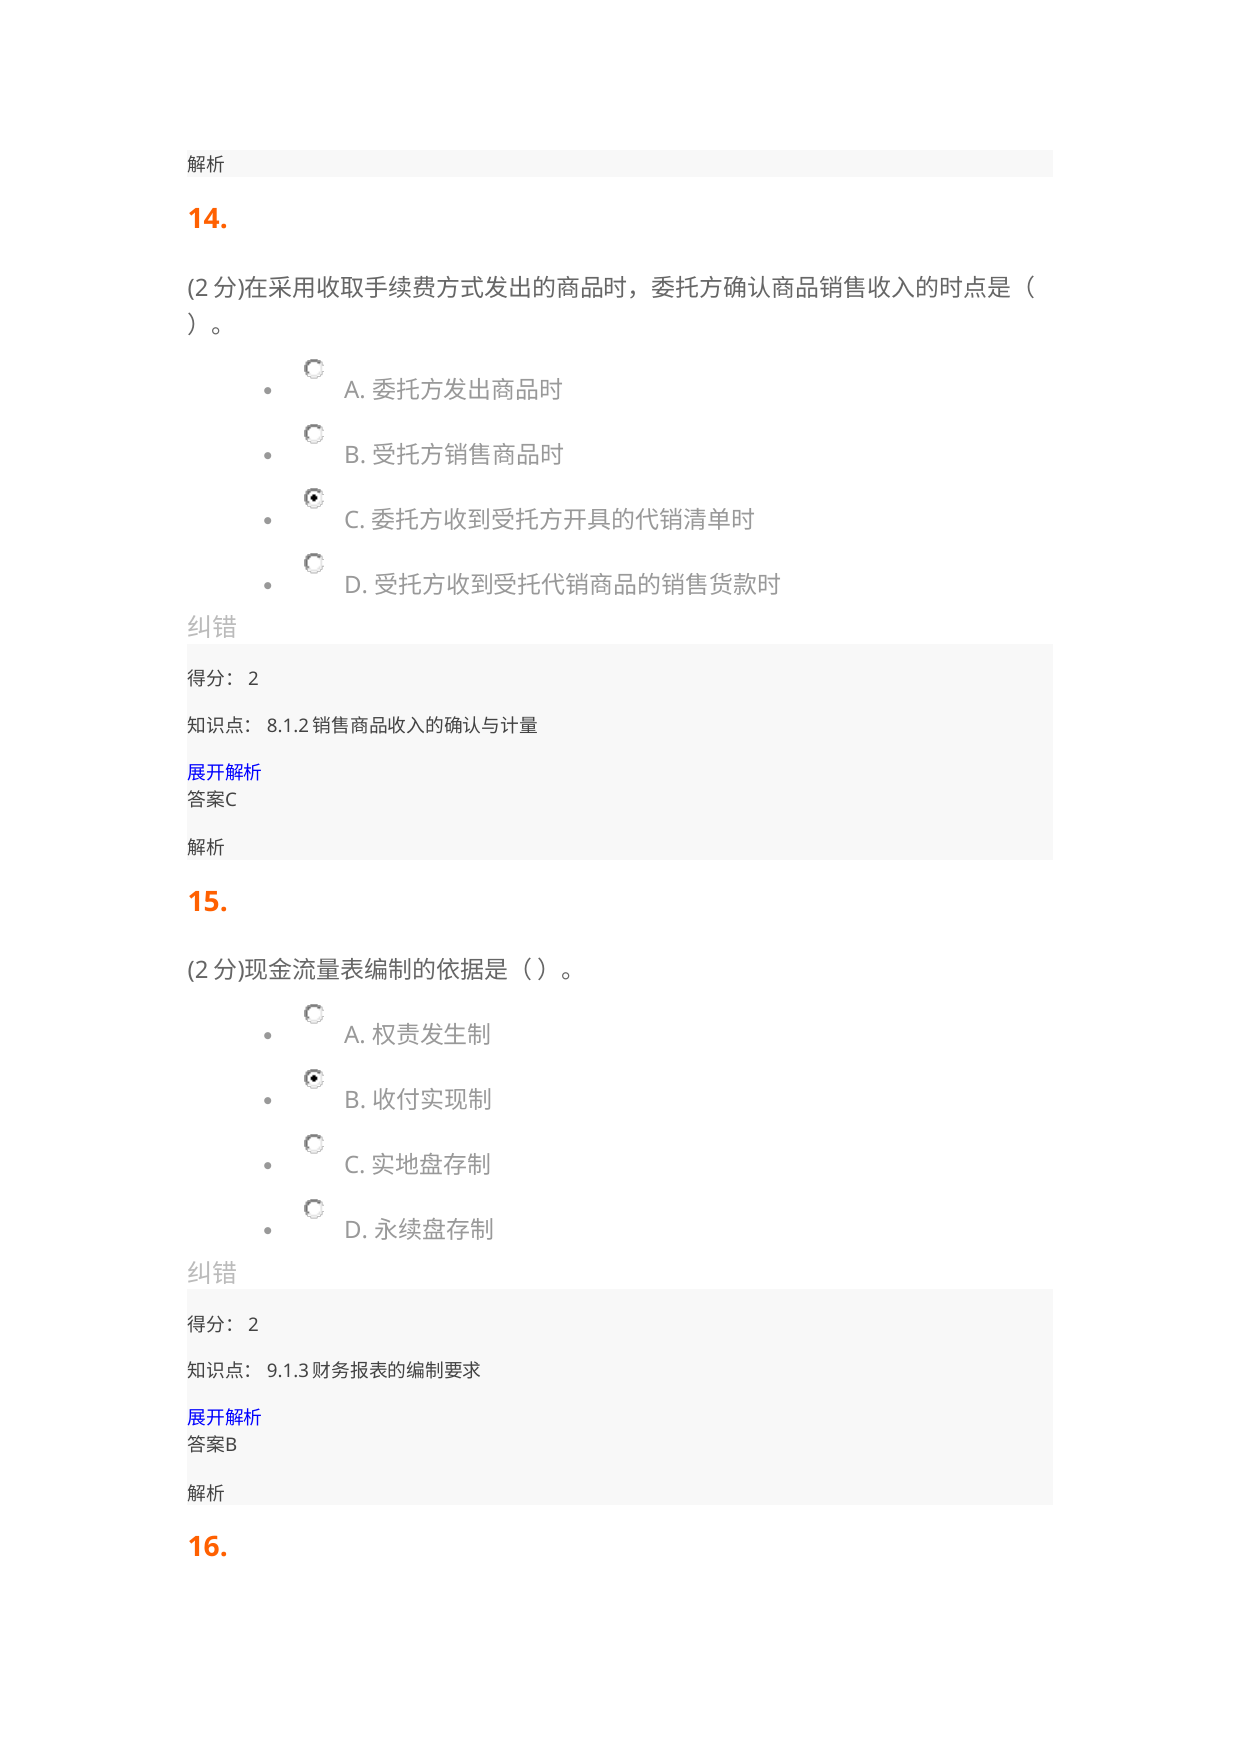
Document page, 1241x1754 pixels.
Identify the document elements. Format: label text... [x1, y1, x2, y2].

list A. 权责发生制 [264, 994, 1053, 1051]
text 答案 B [187, 1430, 1053, 1457]
text 知识点： 8.1.2销售商品收入的确认与计量 [187, 691, 1053, 738]
list A. 委托方发出商品时 [264, 348, 1053, 405]
list C. 实地盘存制 [264, 1123, 1053, 1181]
text 展开解析 [187, 738, 1053, 785]
list C. 委托方收到受托方开具的代销清单时 [264, 478, 1053, 535]
text 得分： 2 [187, 644, 1053, 691]
text 14. [187, 198, 1053, 236]
text 解析 [187, 150, 1053, 177]
text 得分： 2 [187, 1289, 1053, 1336]
text 15. [187, 881, 1053, 919]
text 展开解析 [187, 1383, 1053, 1430]
text 纠错 [187, 608, 1053, 644]
text 解析 [187, 833, 1053, 860]
text (2分)现金流量表编制的依据是（ ）。 [187, 948, 1053, 986]
list D. 受托方收到受托代销商品的销售货款时 [264, 543, 1053, 600]
list B. 受托方销售商品时 [264, 413, 1053, 470]
text 纠错 [187, 1253, 1053, 1289]
text (2分)在采用收取手续费方式发出的商品时，委托方确认商品销售收入的时点是（ ）。 [187, 266, 1053, 341]
list D. 永续盘存制 [264, 1188, 1053, 1245]
list B. 收付实现制 [264, 1058, 1053, 1116]
text 知识点： 9.1.3财务报表的编制要求 [187, 1336, 1053, 1383]
text 答案 C [187, 785, 1053, 812]
text 16. [187, 1526, 1053, 1564]
text 解析 [187, 1478, 1053, 1505]
